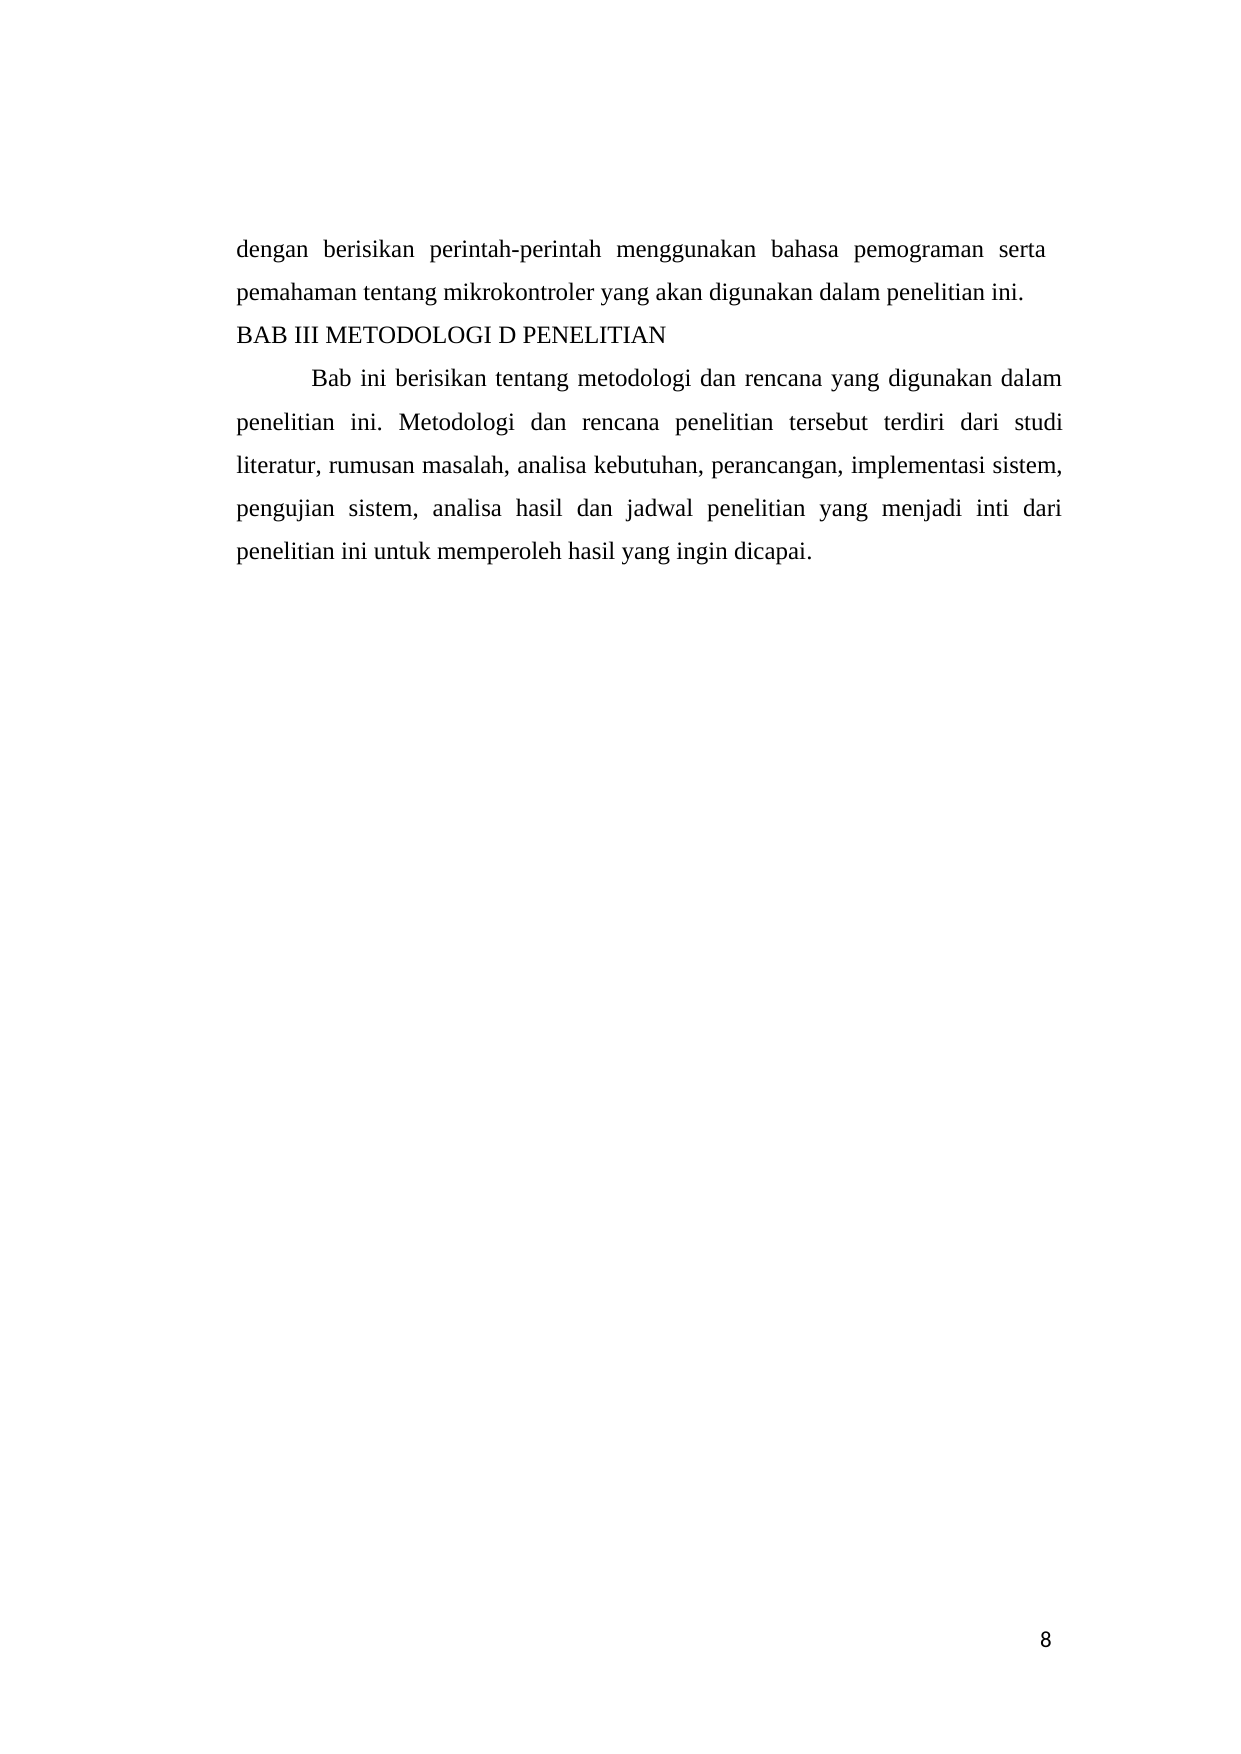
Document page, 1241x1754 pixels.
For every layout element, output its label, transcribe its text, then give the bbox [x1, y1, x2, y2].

text Bab ini berisikan tentang metodologi dan rencana yang digunakan dalam penelitian ini. Metodologi dan rencana penelitian tersebut terdiri dari studi literatur, rumusan masalah, analisa kebutuhan, perancangan, implementasi sistem, pengujian sistem, analisa hasil dan jadwal penelitian yang menjadi inti dari penelitian ini untuk memperoleh hasil yang ingin dicapai. [236, 363, 1063, 565]
text dengan berisikan perintah-perintah menggunakan bahasa pemograman serta pemahaman tentang mikrokontroler yang akan digunakan dalam penelitian ini. [236, 234, 1078, 306]
text BAB III METODOLOGI D PENELITIAN [236, 321, 1078, 349]
